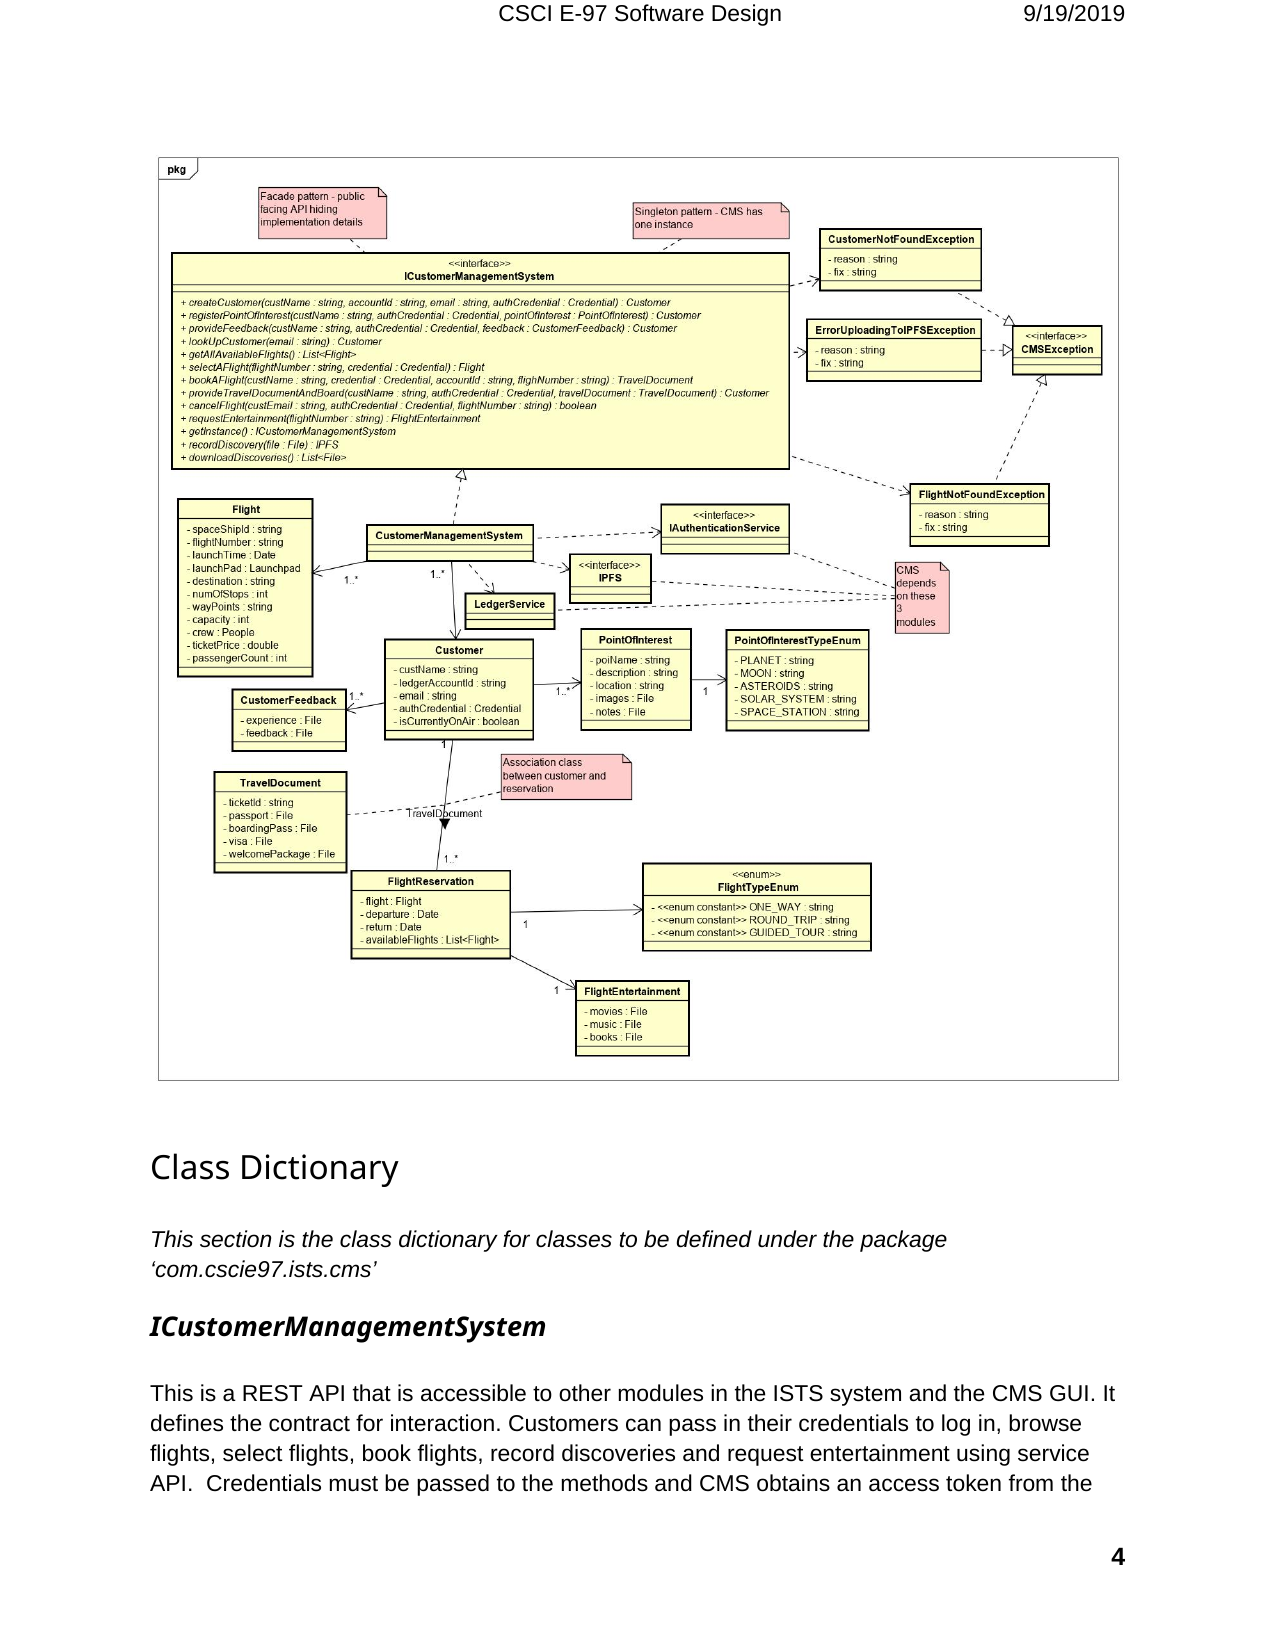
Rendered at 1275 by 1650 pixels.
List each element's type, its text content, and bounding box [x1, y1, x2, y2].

picture [150, 150, 1125, 1089]
subtitle Class Dictionary [150, 1143, 1125, 1189]
text This section is the class dictionary for classes to be defined under the package ‘com.cscie97.ists.cms’ [150, 1226, 1125, 1282]
subtitle ICustomerManagementSystem [150, 1307, 1125, 1344]
